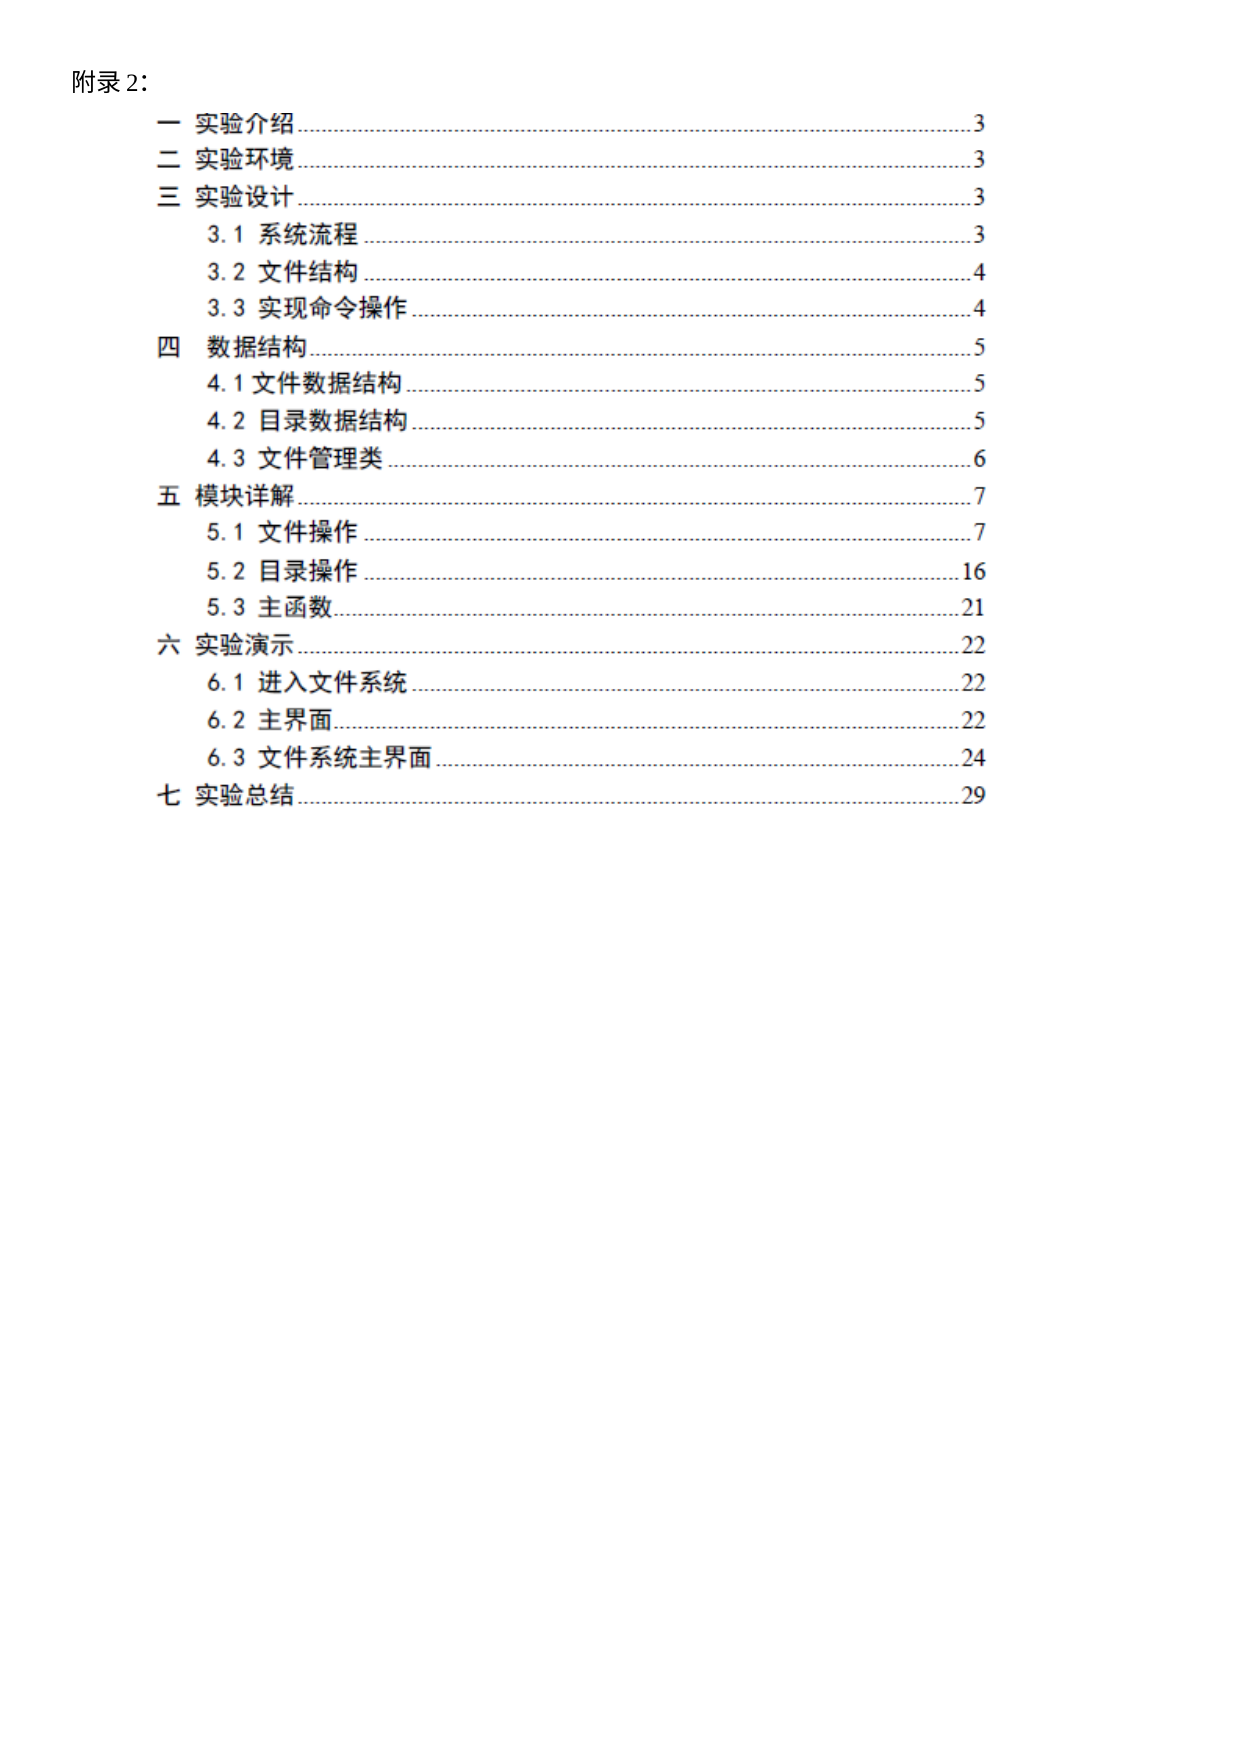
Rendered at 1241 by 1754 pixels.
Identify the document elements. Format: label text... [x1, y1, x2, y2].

picture [144, 113, 1005, 818]
text 附录2： [71, 48, 1169, 113]
